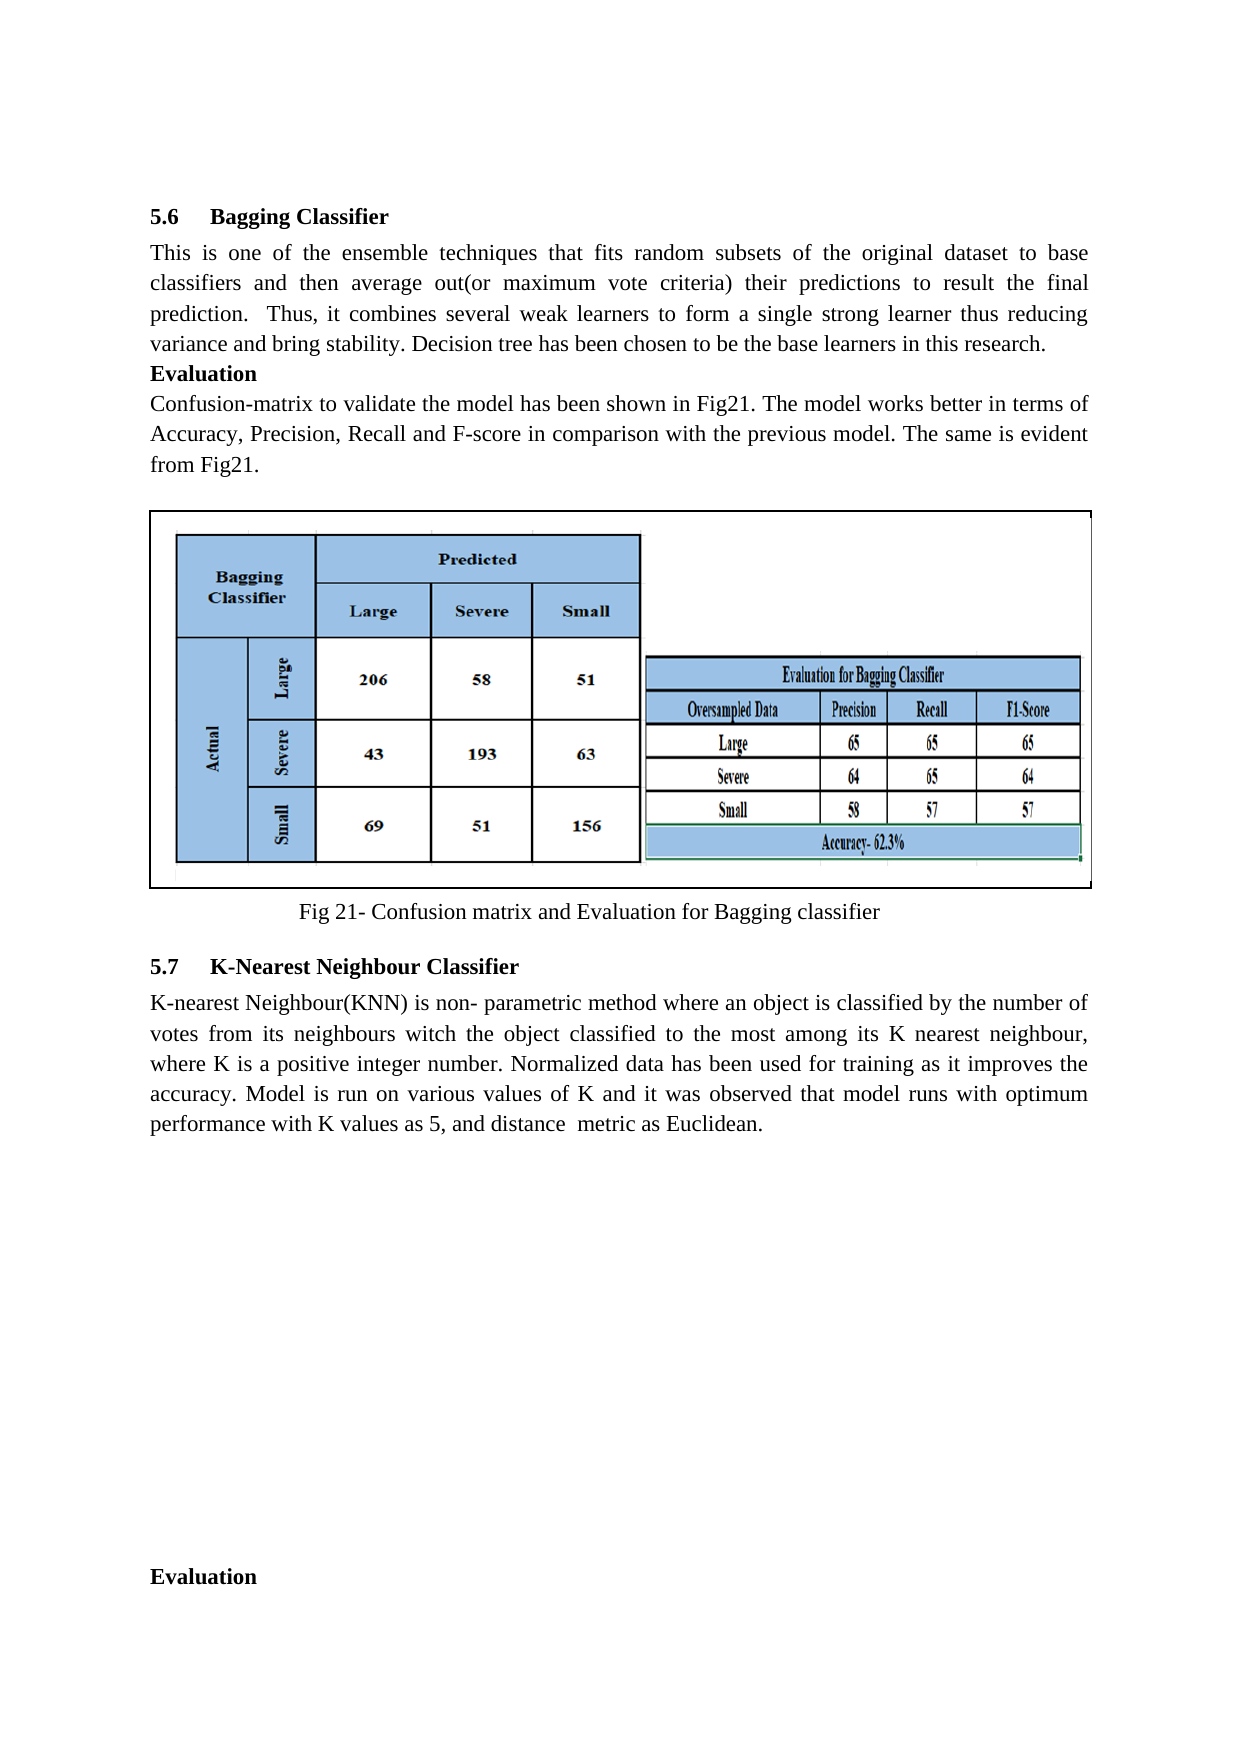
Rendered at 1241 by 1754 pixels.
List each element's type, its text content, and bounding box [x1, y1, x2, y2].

text This is one of the ensemble techniques that fits random subsets of the original dataset to base classifiers and then average out(or maximum vote criteria) their predictions to result the final prediction. Thus, it combines several weak learners to form a single strong learner thus reducing variance and bring stability. Decision tree has been chosen to be the base learners in this research. [150, 239, 1090, 356]
text Fig 21- Confusion matrix and Evaluation for Bagging classifier [150, 889, 1090, 924]
subtitle Bagging Classifier [150, 203, 1090, 229]
picture [165, 518, 1092, 881]
text Confusion-matrix to validate the model has been shown in Fig21. The model works better in terms of Accuracy, Precision, Recall and F-score in comparison with the previous model. The same is evident from Fig21. [150, 390, 1090, 477]
subtitle K-Nearest Neighbour Classifier [150, 953, 1090, 979]
text Evaluation [150, 360, 1090, 386]
text K-nearest Neighbour(KNN) is non- parametric method where an object is classified by the number of votes from its neighbours witch the object classified to the most among its K nearest neighbour, where K is a positive integer number. Normalized data has been used for training as it improves the accuracy. Model is run on various values of K and it was observed that model runs with optimum performance with K values as 5, and distance metric as Euclidean. [150, 989, 1090, 1137]
text Evaluation [150, 1563, 1090, 1590]
